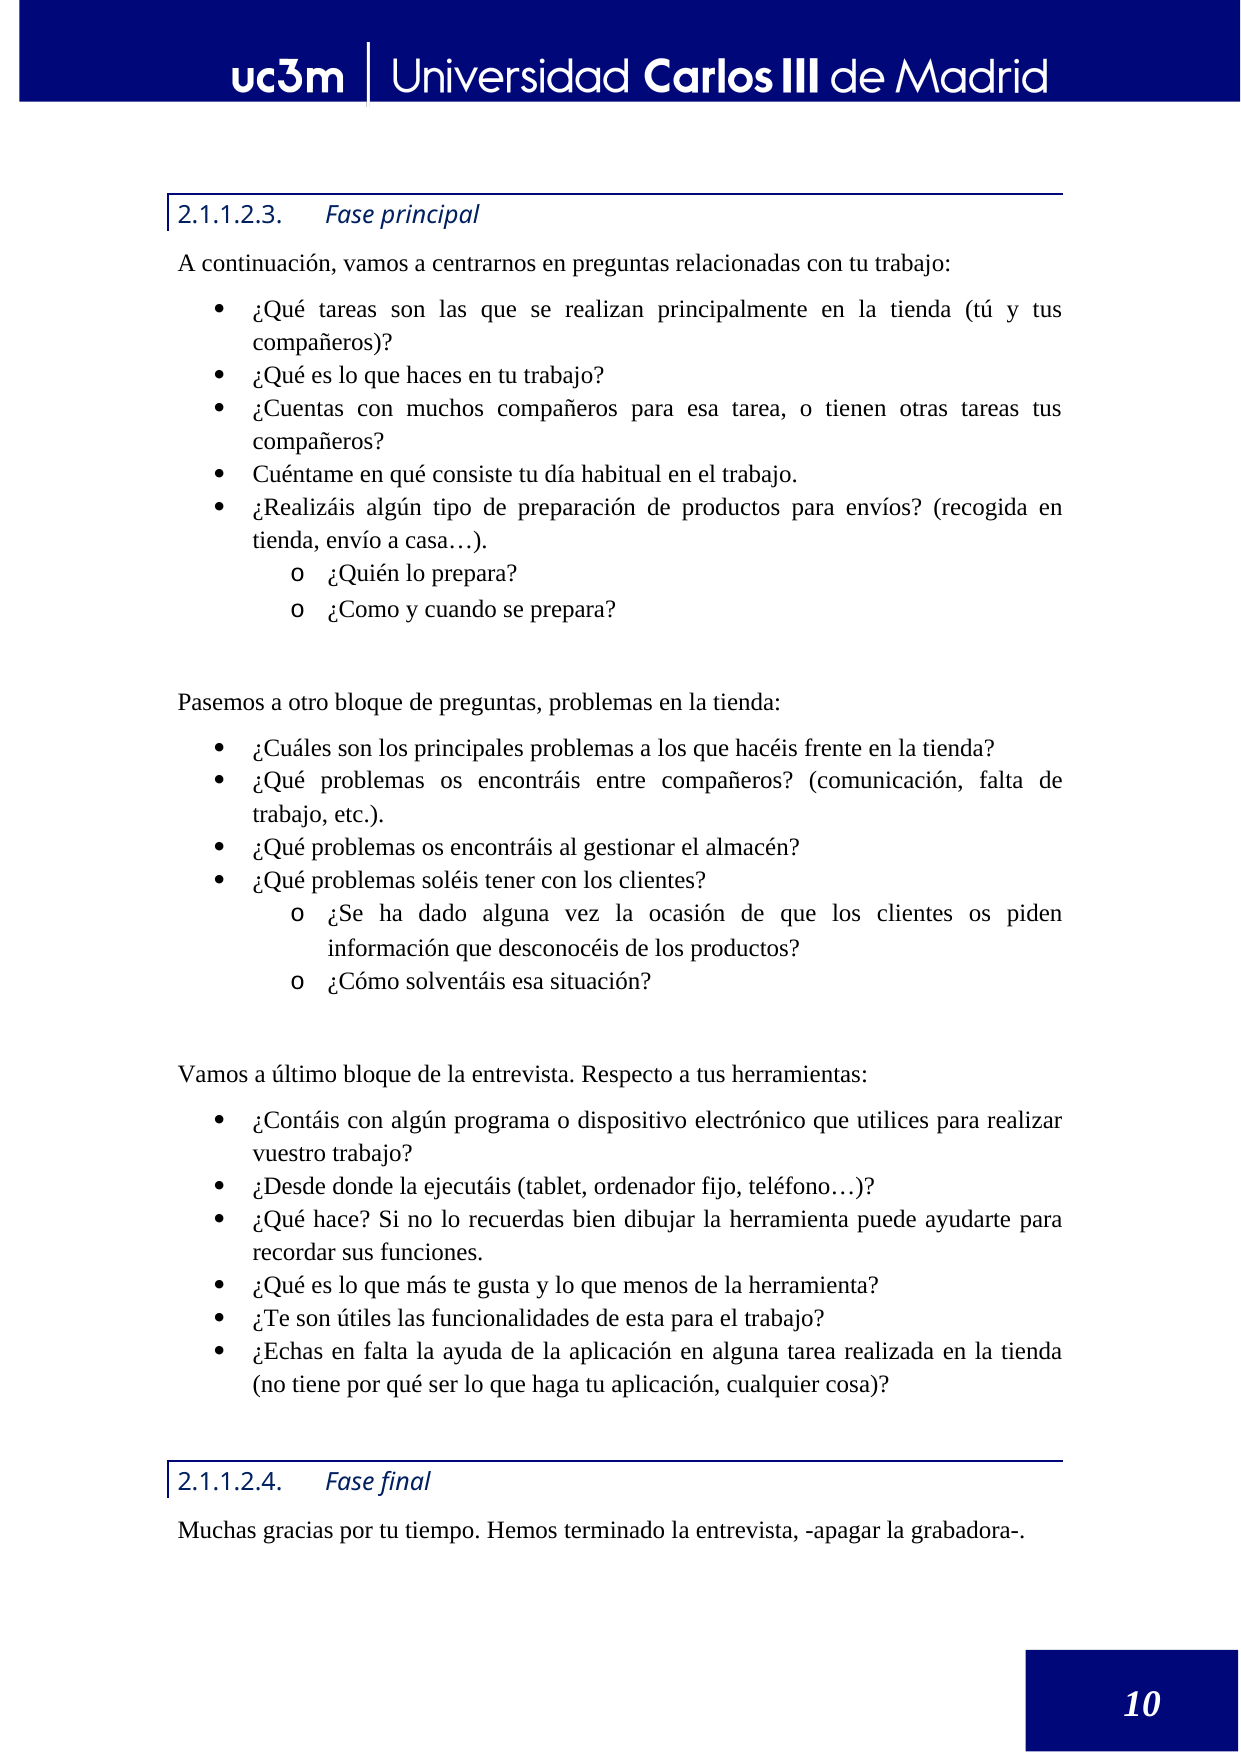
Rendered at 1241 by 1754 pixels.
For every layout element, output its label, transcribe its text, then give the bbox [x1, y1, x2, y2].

text A continuación, vamos a centrarnos en preguntas relacionadas con tu trabajo: [177, 248, 1063, 277]
list ¿Echas en falta la ayuda de la aplicación en alguna tarea realizada en la tienda (no tiene por qué ser lo que haga tu aplicación, cualquier cosa)? [215, 1336, 1063, 1398]
list ¿Cómo solventáis esa situación? [290, 966, 1063, 997]
list ¿Contáis con algún programa o dispositivo electrónico que utilices para realizar vuestro trabajo? [215, 1105, 1063, 1167]
list ¿Realizáis algún tipo de preparación de productos para envíos? (recogida en tienda, envío a casa…). [215, 492, 1063, 554]
list ¿Qué tareas son las que se realizan principalmente en la tienda (tú y tus compañeros)? [215, 294, 1063, 356]
list ¿Cuentas con muchos compañeros para esa tarea, o tienen otras tareas tus compañeros? [215, 393, 1063, 455]
subtitle Fase final [169, 1462, 1063, 1498]
list ¿Qué hace? Si no lo recuerdas bien dibujar la herramienta puede ayudarte para recordar sus funciones. [215, 1204, 1063, 1266]
list ¿Qué es lo que más te gusta y lo que menos de la herramienta? [215, 1270, 1063, 1299]
list ¿Qué es lo que haces en tu trabajo? [215, 360, 1063, 389]
list ¿Te son útiles las funcionalidades de esta para el trabajo? [215, 1303, 1063, 1332]
list ¿Como y cuando se prepara? [290, 594, 1063, 624]
list Cuéntame en qué consiste tu día habitual en el trabajo. [215, 459, 1063, 488]
list ¿Desde donde la ejecutáis (tablet, ordenador fijo, teléfono…)? [215, 1171, 1063, 1199]
text Pasemos a otro bloque de preguntas, problemas en la tienda: [177, 687, 1063, 716]
list ¿Quién lo prepara? [290, 558, 1063, 589]
list ¿Qué problemas os encontráis al gestionar el almacén? [215, 832, 1063, 860]
list ¿Se ha dado alguna vez la ocasión de que los clientes os piden información que desconocéis de los productos? [290, 898, 1063, 962]
list ¿Cuáles son los principales problemas a los que hacéis frente en la tienda? [215, 733, 1063, 761]
picture [196, 31, 1083, 107]
text Muchas gracias por tu tiempo. Hemos terminado la entrevista, -apagar la grabadora-. [177, 1515, 1063, 1544]
list ¿Qué problemas os encontráis entre compañeros? (comunicación, falta de trabajo, etc.). [215, 766, 1063, 827]
text Vamos a último bloque de la entrevista. Respecto a tus herramientas: [177, 1059, 1063, 1088]
list ¿Qué problemas soléis tener con los clientes? [215, 865, 1063, 893]
subtitle Fase principal [169, 195, 1063, 231]
